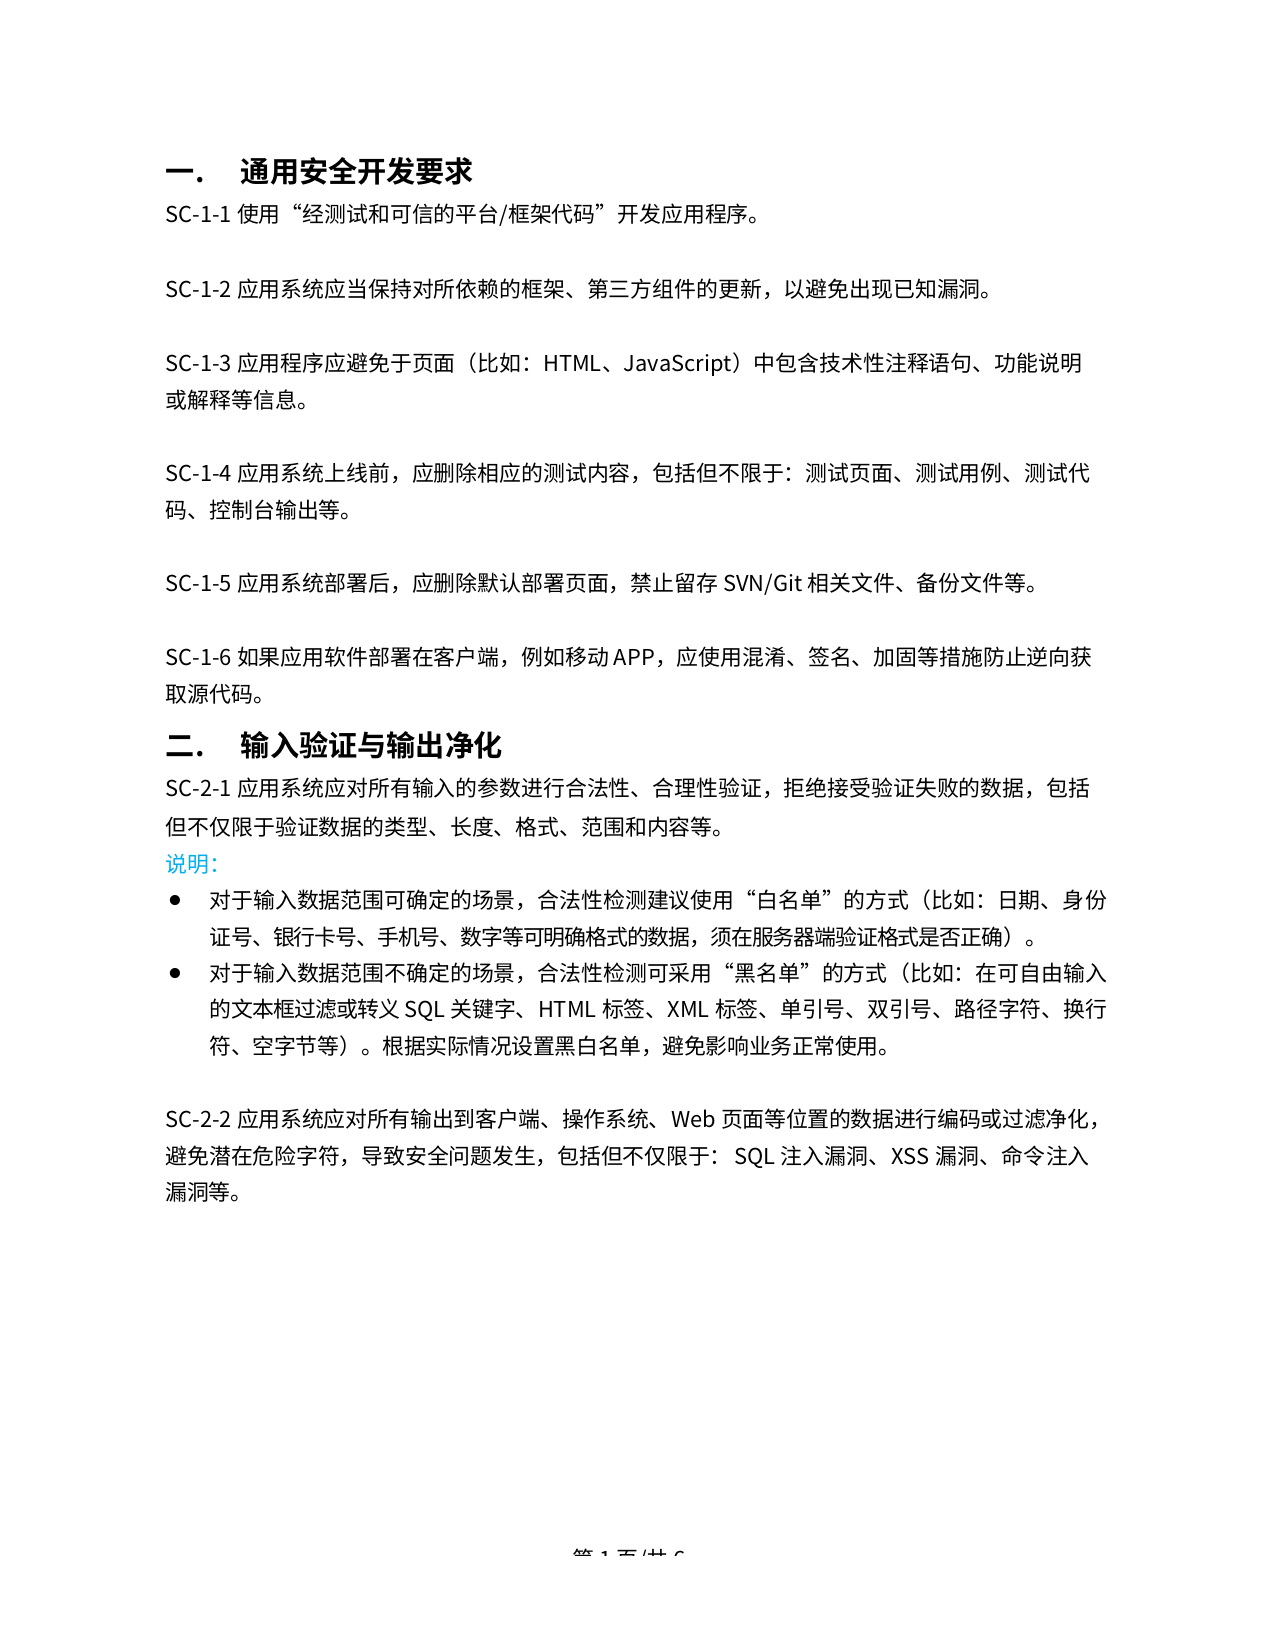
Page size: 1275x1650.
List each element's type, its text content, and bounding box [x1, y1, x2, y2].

text SC-1-4 应用系统上线前，应删除相应的测试内容，包括但不限于：测试页面、测试用例、测试代码、控制台输出等。 [166, 456, 1098, 525]
text SC-1-6 如果应用软件部署在客户端，例如移动 APP，应使用混淆、签名、加固等措施防止逆向获取源代码。 [166, 640, 1106, 708]
subtitle 一. 通用安全开发要求 [166, 142, 1125, 193]
text SC-1-1 使用“经测试和可信的平台/框架代码”开发应用程序。 [166, 193, 1125, 230]
text SC-1-3 应用程序应避免于页面（比如：HTML、JavaScript）中包含技术性注释语句、功能说明或解释等信息。 [166, 346, 1089, 414]
list 对于输入数据范围不确定的场景，合法性检测可采用“黑名单”的方式（比如：在可自由输入 的文本框过滤或转义 SQL 关键字、HTML 标签、XML 标签、单引号、双引号、路径字符、换行符、空字节等）。根据实际情况设置黑白名单，避免影响业务正常使用。 [166, 956, 1107, 1060]
text SC-2-2 应用系统应对所有输出到客户端、操作系统、Web 页面等位置的数据进行编码或过滤净化，避免潜在危险字符，导致安全问题发生，包括但不仅限于：SQL 注入漏洞、XSS 漏洞、命令注入漏洞等。 [166, 1102, 1090, 1207]
list 对于输入数据范围可确定的场景，合法性检测建议使用“白名单”的方式（比如：日期、身份 证号、银行卡号、手机号、数字等可明确格式的数据，须在服务器端验证格式是否正确）。 [166, 883, 1107, 951]
subtitle 二. 输入验证与输出净化 [166, 716, 1125, 767]
text SC-1-2 应用系统应当保持对所依赖的框架、第三方组件的更新，以避免出现已知漏洞。 [166, 272, 1125, 304]
text SC-2-1 应用系统应对所有输入的参数进行合法性、合理性验证，拒绝接受验证失败的数据，包括 [166, 767, 1125, 803]
text SC-1-5 应用系统部署后，应删除默认部署页面，禁止留存 SVN/Git 相关文件、备份文件等。 [166, 566, 1125, 598]
text 但不仅限于验证数据的类型、长度、格式、范围和内容等。说明： [166, 810, 735, 878]
